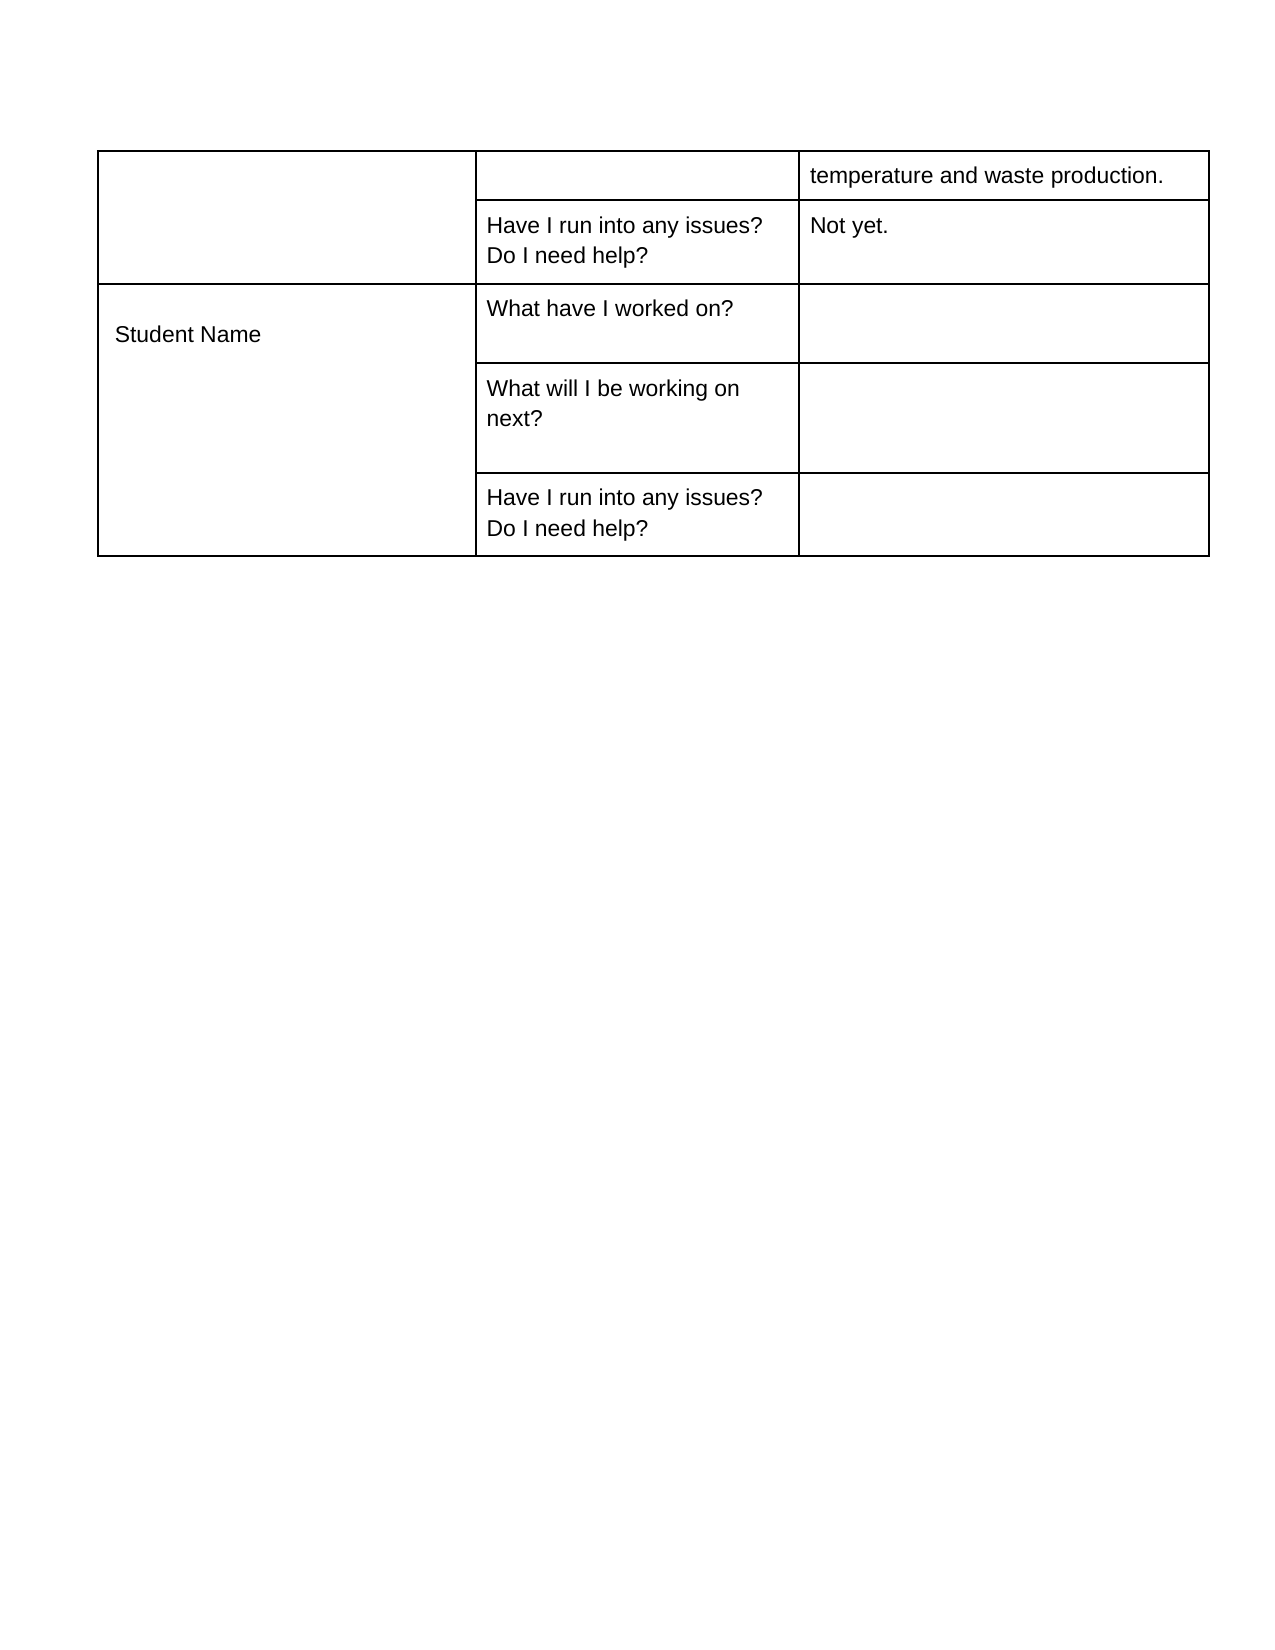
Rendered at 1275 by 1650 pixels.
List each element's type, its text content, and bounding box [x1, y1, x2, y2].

table_cell [800, 285, 1208, 362]
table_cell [800, 152, 1208, 199]
table_cell Not yet. [800, 201, 1208, 283]
table_cell [800, 364, 1208, 472]
table_cell What have I worked on? [477, 285, 798, 362]
table_cell Student Name [99, 285, 475, 555]
table_cell Have I run into any issues? Do I need help? [477, 474, 798, 555]
table_cell Have I run into any issues? Do I need help? [477, 201, 798, 283]
table_cell [800, 474, 1208, 555]
table_cell What will I be working on next? [477, 364, 798, 472]
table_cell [477, 152, 798, 199]
